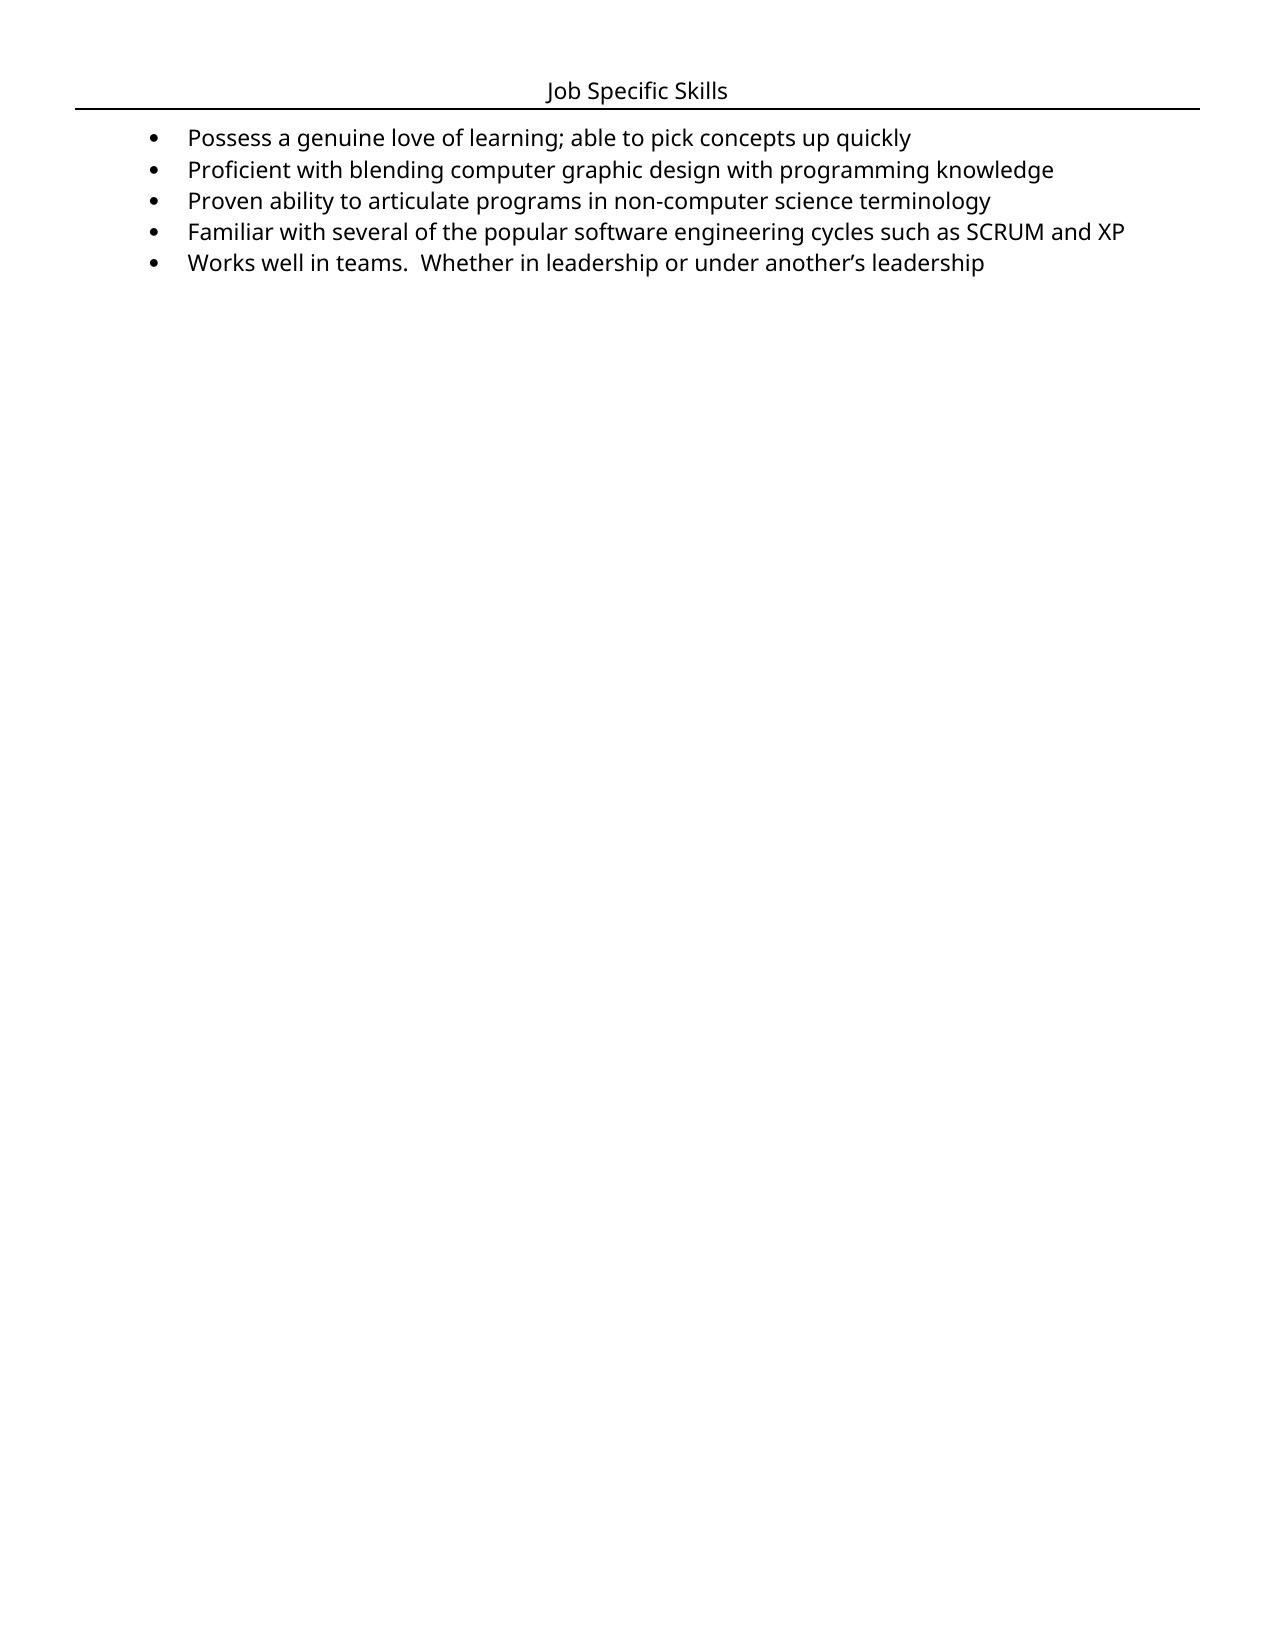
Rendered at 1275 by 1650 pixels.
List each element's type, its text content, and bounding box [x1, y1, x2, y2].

list Familiar with several of the popular software engineering cycles such as SCRUM and XP [150, 216, 1200, 247]
subtitle Job Specific Skills [75, 75, 1200, 108]
list Works well in teams. Whether in leadership or under another’s leadership [150, 247, 1200, 279]
list Possess a genuine love of learning; able to pick concepts up quickly [150, 122, 1200, 154]
list Proficient with blending computer graphic design with programming knowledge [150, 154, 1200, 185]
list Proven ability to articulate programs in non-computer science terminology [150, 185, 1200, 216]
